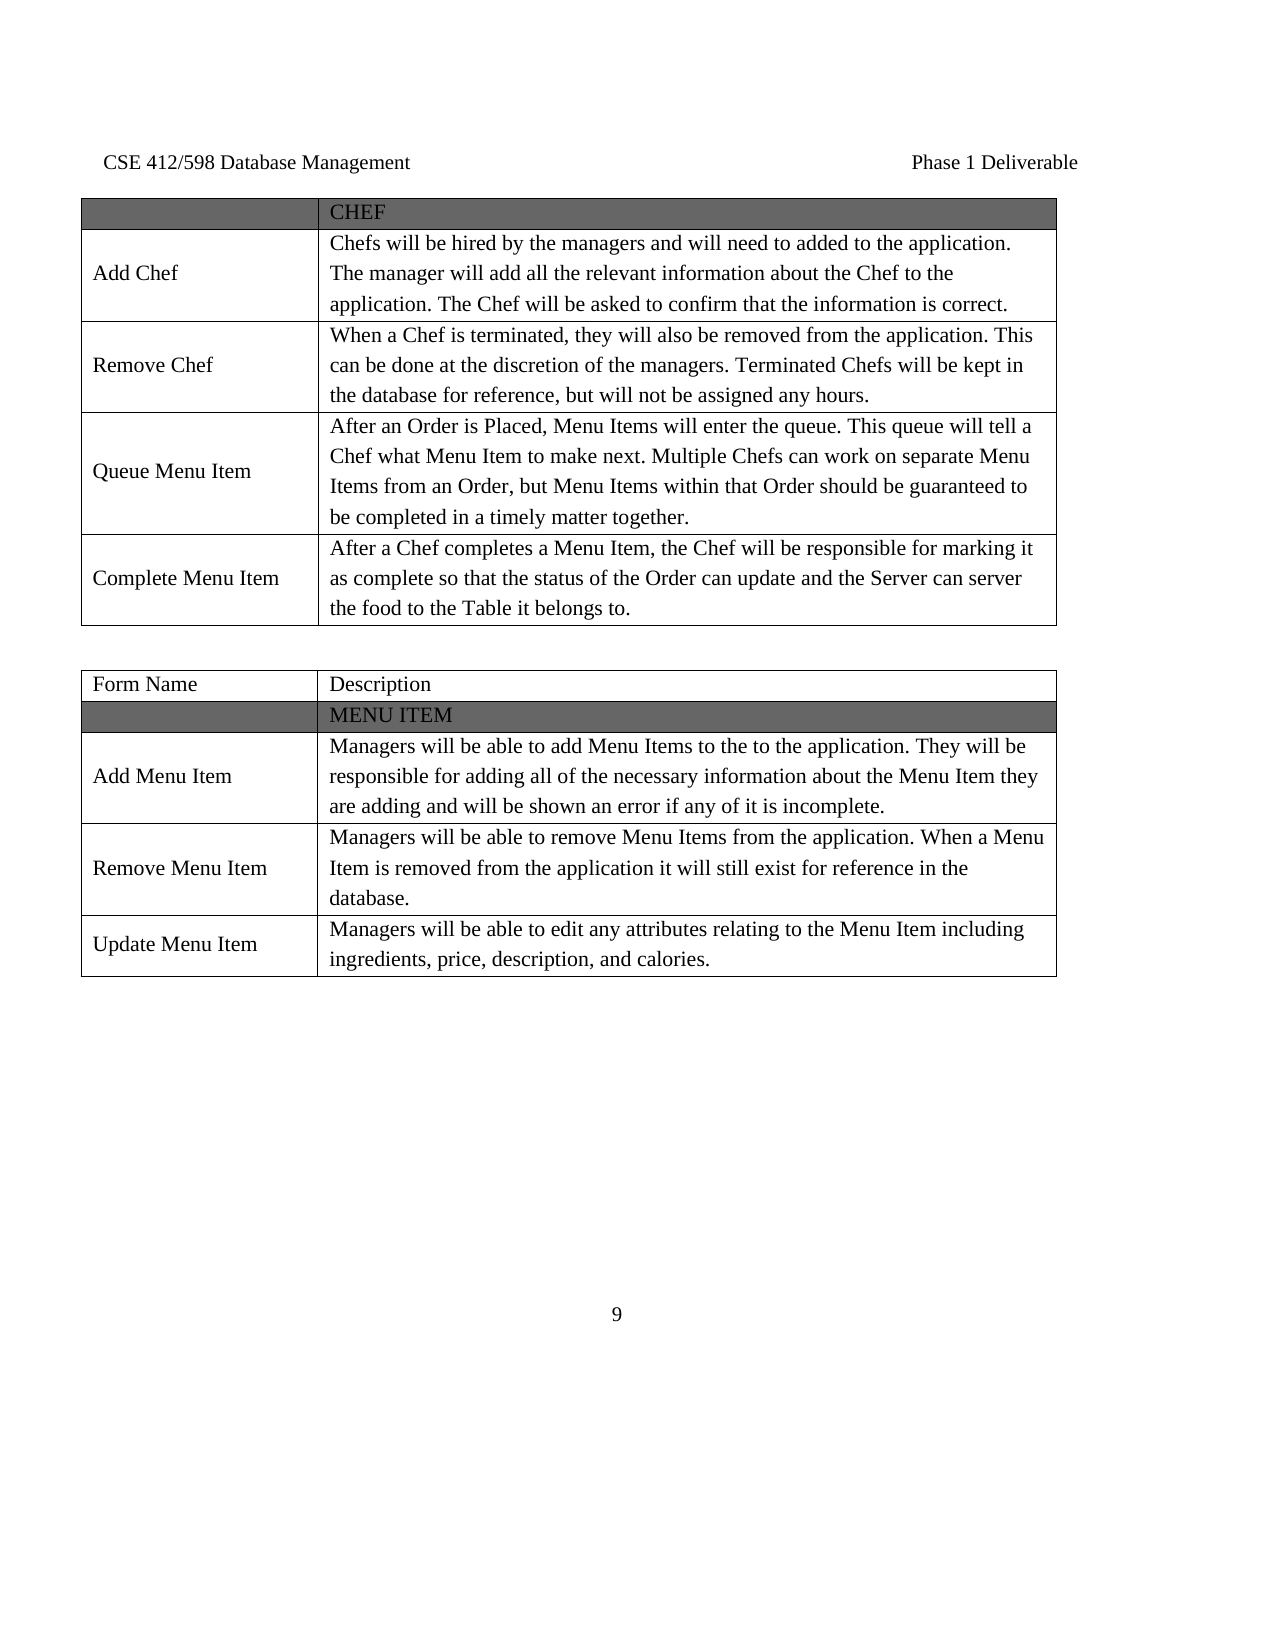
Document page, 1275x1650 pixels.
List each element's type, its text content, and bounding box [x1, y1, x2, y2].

table_cell Managers will be able to edit any attributes relating to the Menu Item including ingredients, price, description, and calories. [318, 916, 1056, 976]
table_cell After a Chef completes a Menu Item, the Chef will be responsible for marking it as complete so that the status of the Order can update and the Server can server the food to the Table it belongs to. [319, 535, 1056, 625]
table_cell Add Chef [82, 230, 318, 321]
table_cell Queue Menu Item [82, 413, 318, 534]
table_cell Add Menu Item [82, 733, 317, 823]
table_cell When a Chef is terminated, they will also be removed from the application. This can be done at the discretion of the managers. Terminated Chefs will be kept in the database for reference, but will not be assigned any hours. [319, 322, 1056, 412]
table_cell MENU ITEM [318, 702, 1056, 732]
table_cell Remove Chef [82, 322, 318, 412]
table_cell After an Order is Placed, Menu Items will enter the queue. This queue will tell a Chef what Menu Item to make next. Multiple Chefs can work on separate Menu Items from an Order, but Menu Items within that Order should be guaranteed to be completed in a timely matter together. [319, 413, 1056, 534]
table_cell Chefs will be hired by the managers and will need to added to the application. The manager will add all the relevant information about the Chef to the application. The Chef will be asked to confirm that the information is correct. [319, 230, 1056, 321]
table_header Form Name [82, 671, 317, 701]
table_cell CHEF [319, 199, 1056, 229]
table_cell Remove Menu Item [82, 824, 317, 915]
table_cell Complete Menu Item [82, 535, 318, 625]
table_cell Update Menu Item [82, 916, 317, 976]
table_cell Managers will be able to remove Menu Items from the application. When a Menu Item is removed from the application it will still exist for reference in the database. [318, 824, 1056, 915]
table_cell [82, 199, 318, 229]
table_cell Managers will be able to add Menu Items to the to the application. They will be responsible for adding all of the necessary information about the Menu Item they are adding and will be shown an error if any of it is incomplete. [318, 733, 1056, 823]
table_header Description [318, 671, 1056, 701]
table_cell [82, 702, 317, 732]
